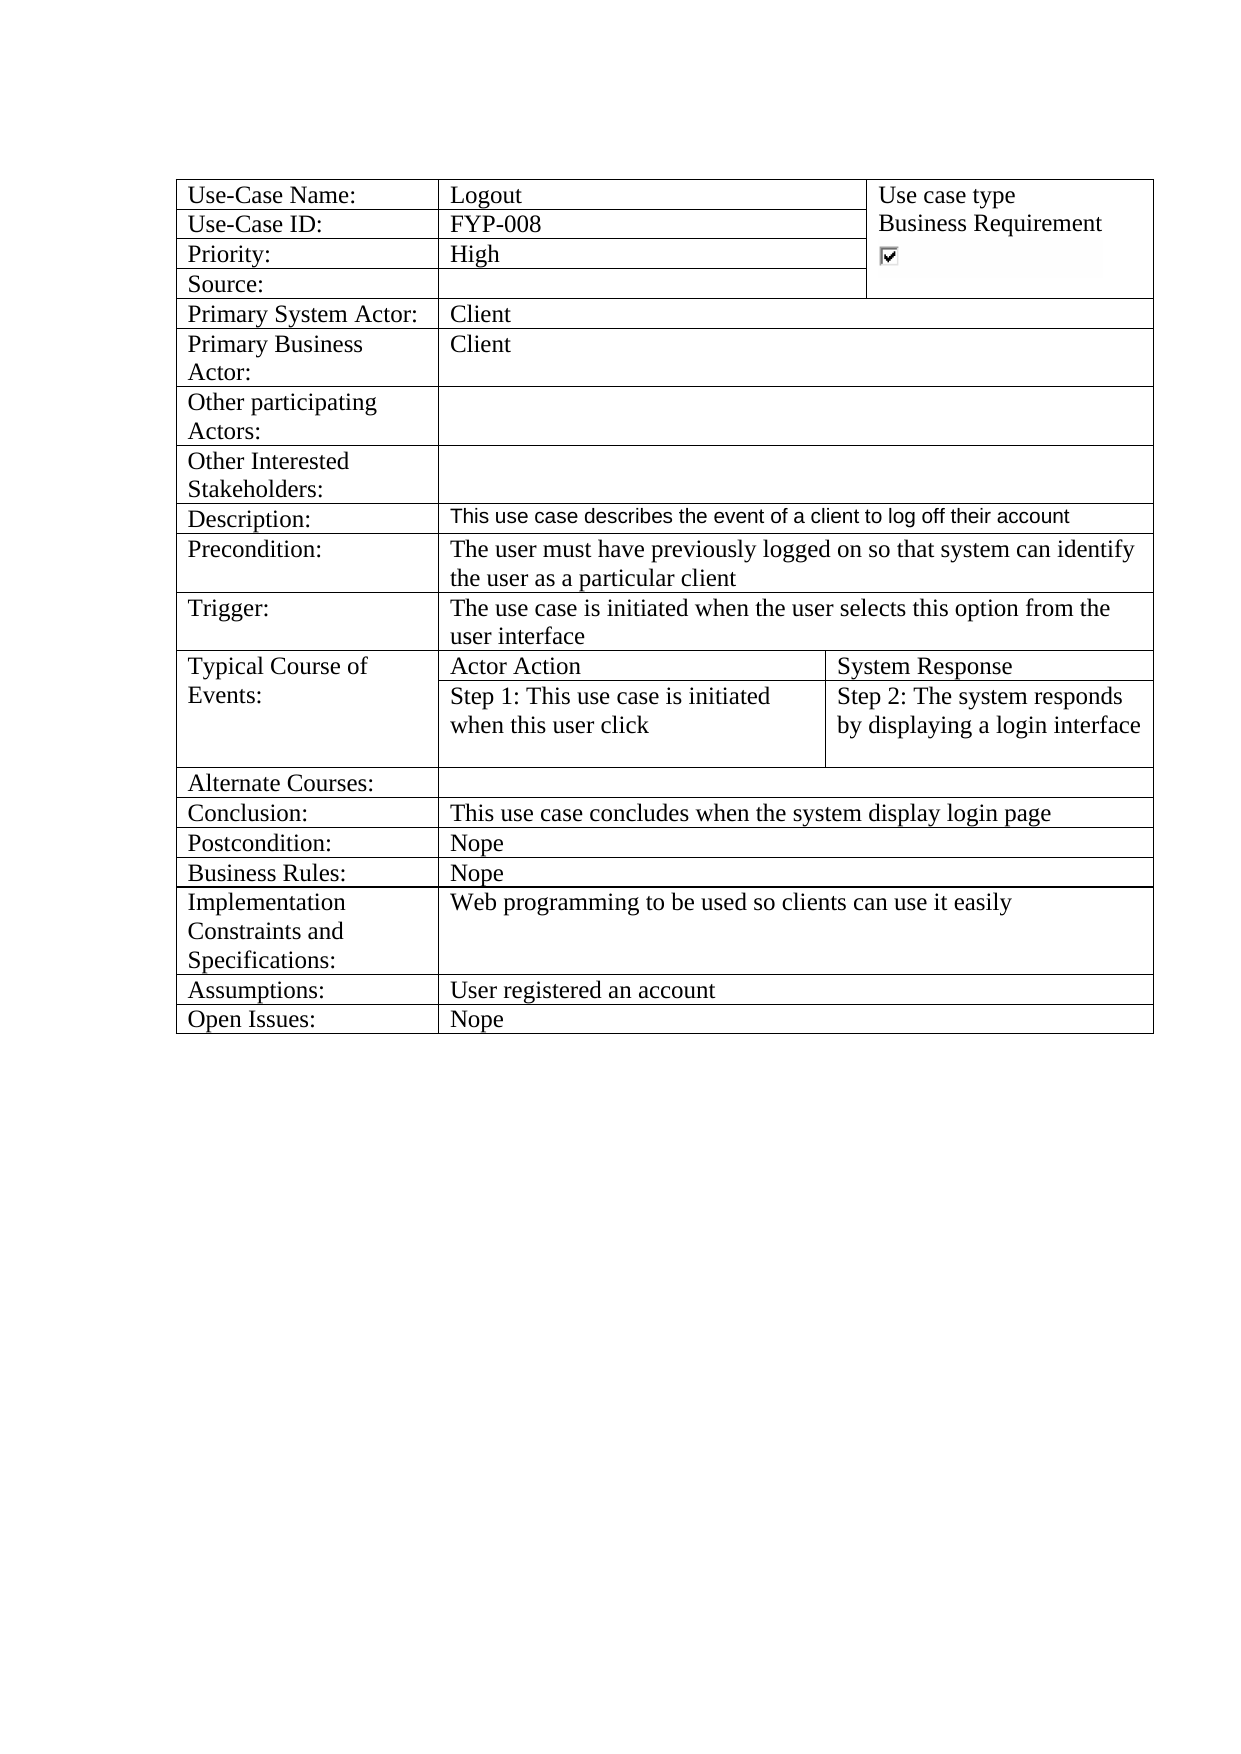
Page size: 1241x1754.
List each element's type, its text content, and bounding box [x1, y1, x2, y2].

table_cell High [439, 239, 866, 268]
table_cell This use case describes the event of a client to log off their account [439, 504, 1153, 533]
table_cell FYP-008 [439, 210, 866, 238]
table_cell Typical Course of Events: [177, 651, 438, 767]
table_header Logout [439, 180, 866, 208]
table_cell Other Interested Stakeholders: [177, 446, 438, 503]
table_cell Implementation Constraints and Specifications: [177, 888, 438, 974]
table_cell Description: [177, 504, 438, 533]
table_cell Primary System Actor: [177, 299, 438, 328]
table_cell Other participating Actors: [177, 387, 438, 445]
table_cell Assumptions: [177, 975, 438, 1003]
table_cell User registered an account [439, 975, 1153, 1003]
table_cell Step 1: This use case is initiated when this user click [439, 681, 825, 767]
table_cell Client [439, 329, 1153, 386]
table_cell Actor Action [439, 651, 825, 680]
table_cell This use case concludes when the system display login page [439, 798, 1153, 827]
table_cell System Response [826, 651, 1153, 680]
table_cell Primary Business Actor: [177, 329, 438, 386]
table_cell The use case is initiated when the user selects this option from the user interface [439, 593, 1153, 650]
table_header Use-Case Name: [177, 180, 438, 208]
table_cell Web programming to be used so clients can use it easily [439, 888, 1153, 974]
table_cell Step 2: The system responds by displaying a login interface [826, 681, 1153, 767]
table_cell Precondition: [177, 534, 438, 592]
table_cell Nope [439, 828, 1153, 857]
table_cell The user must have previously logged on so that system can identify the user as a particular client [439, 534, 1153, 592]
table_cell Open Issues: [177, 1005, 438, 1033]
table_cell Client [439, 299, 1153, 328]
table_cell Trigger: [177, 593, 438, 650]
table_cell Postcondition: [177, 828, 438, 857]
table_cell [439, 387, 1153, 445]
table_cell Business Rules: [177, 858, 438, 886]
table_cell Nope [439, 858, 1153, 886]
table_cell Use-Case ID: [177, 210, 438, 238]
table_cell Source: [177, 269, 438, 298]
table_cell Conclusion: [177, 798, 438, 827]
picture [878, 237, 1103, 278]
table_cell [439, 768, 1153, 797]
table_cell Nope [439, 1005, 1153, 1033]
table_cell [439, 446, 1153, 503]
table_cell [439, 269, 866, 298]
table_cell Alternate Courses: [177, 768, 438, 797]
table_cell Priority: [177, 239, 438, 268]
table_header Use case type Business Requirement [867, 180, 1153, 298]
